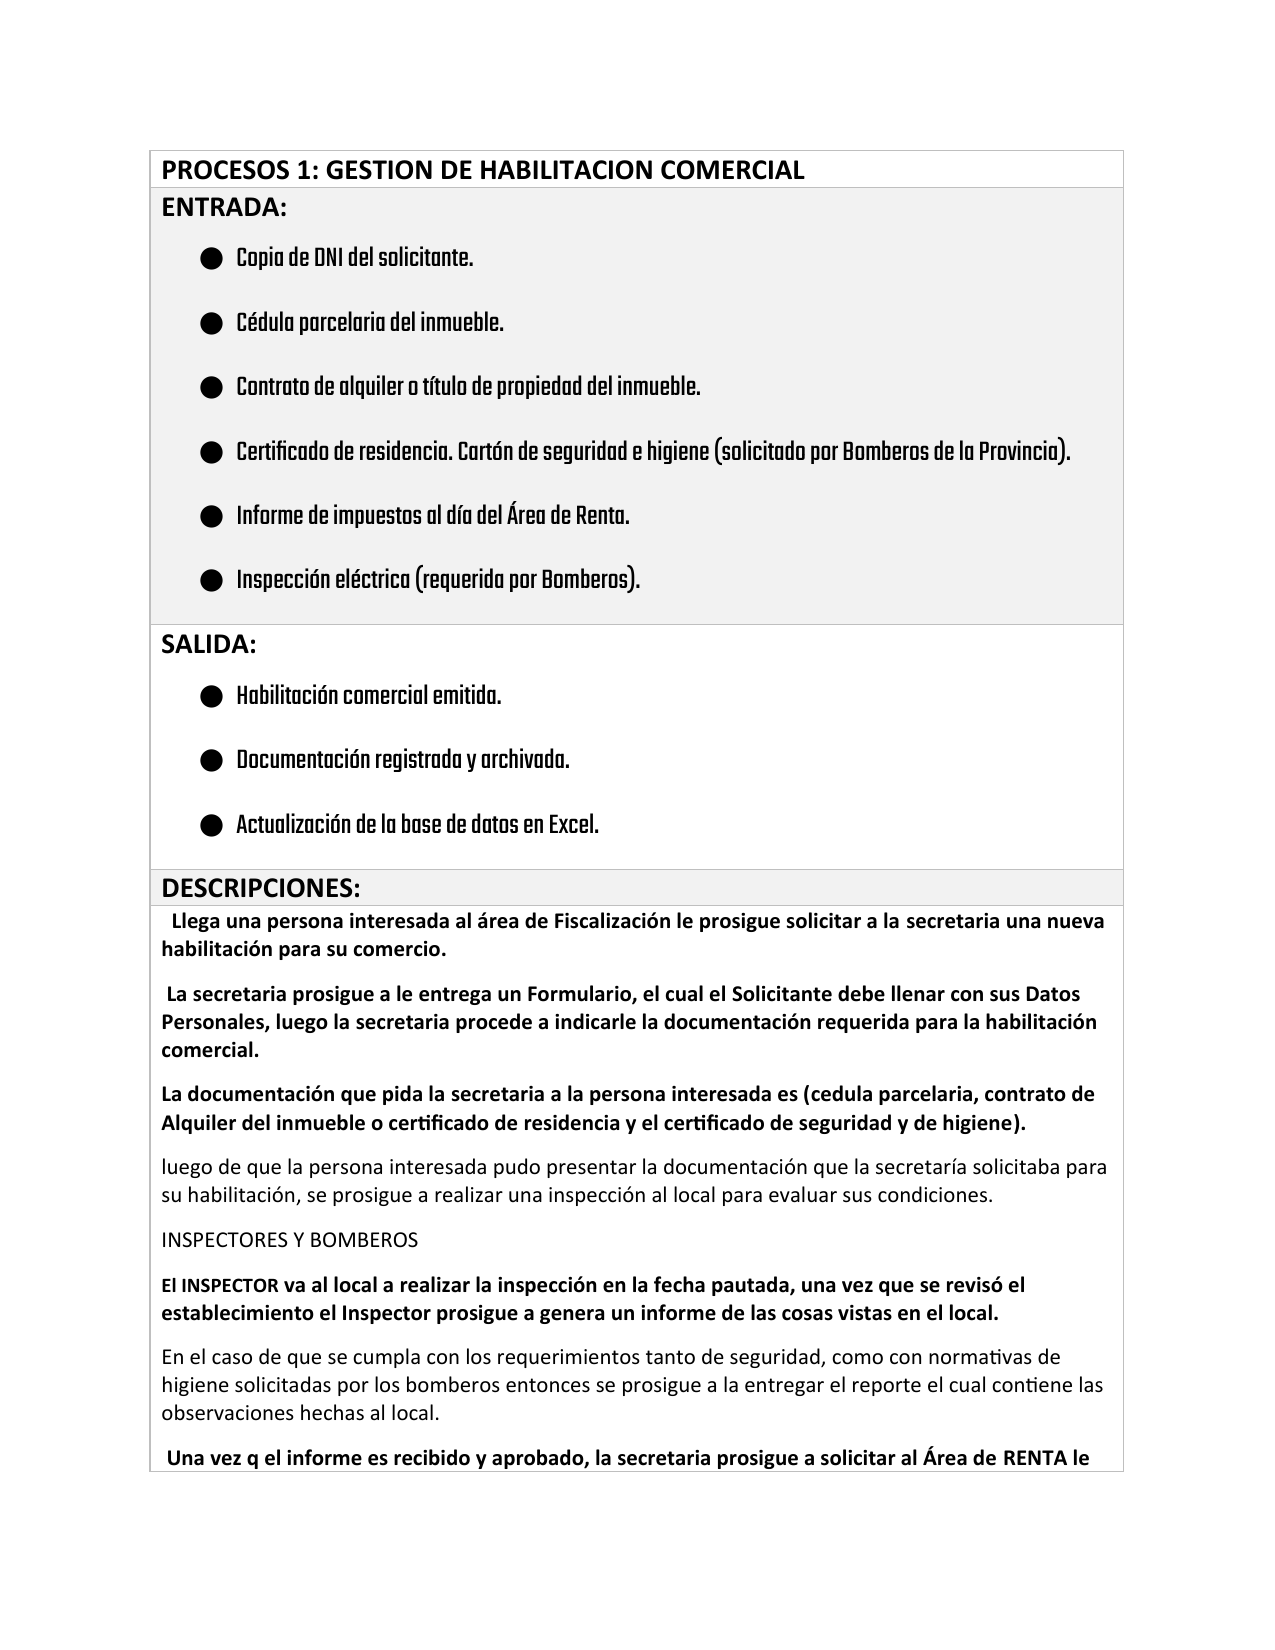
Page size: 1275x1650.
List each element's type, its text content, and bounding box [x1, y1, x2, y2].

table_cell SALIDA: Habilitación comercial emitida. Documentación registrada y archivada. Actualización de la base de datos en Excel. [151, 625, 1123, 868]
table_header PROCESOS 1: GESTION DE HABILITACION COMERCIAL [151, 151, 1123, 187]
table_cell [151, 906, 1123, 1471]
table_cell DESCRIPCIONES: [151, 870, 1123, 905]
table_cell ENTRADA: Copia de DNI del solicitante. Cédula parcelaria del inmueble. Contrato de alquiler o título de propiedad del inmueble. Certificado de residencia. Cartón de seguridad e higiene (solicitado por Bomberos de la Provincia). Informe de impuestos al día del Área de Renta. Inspección eléctrica (requerida por Bomberos). [151, 188, 1123, 624]
